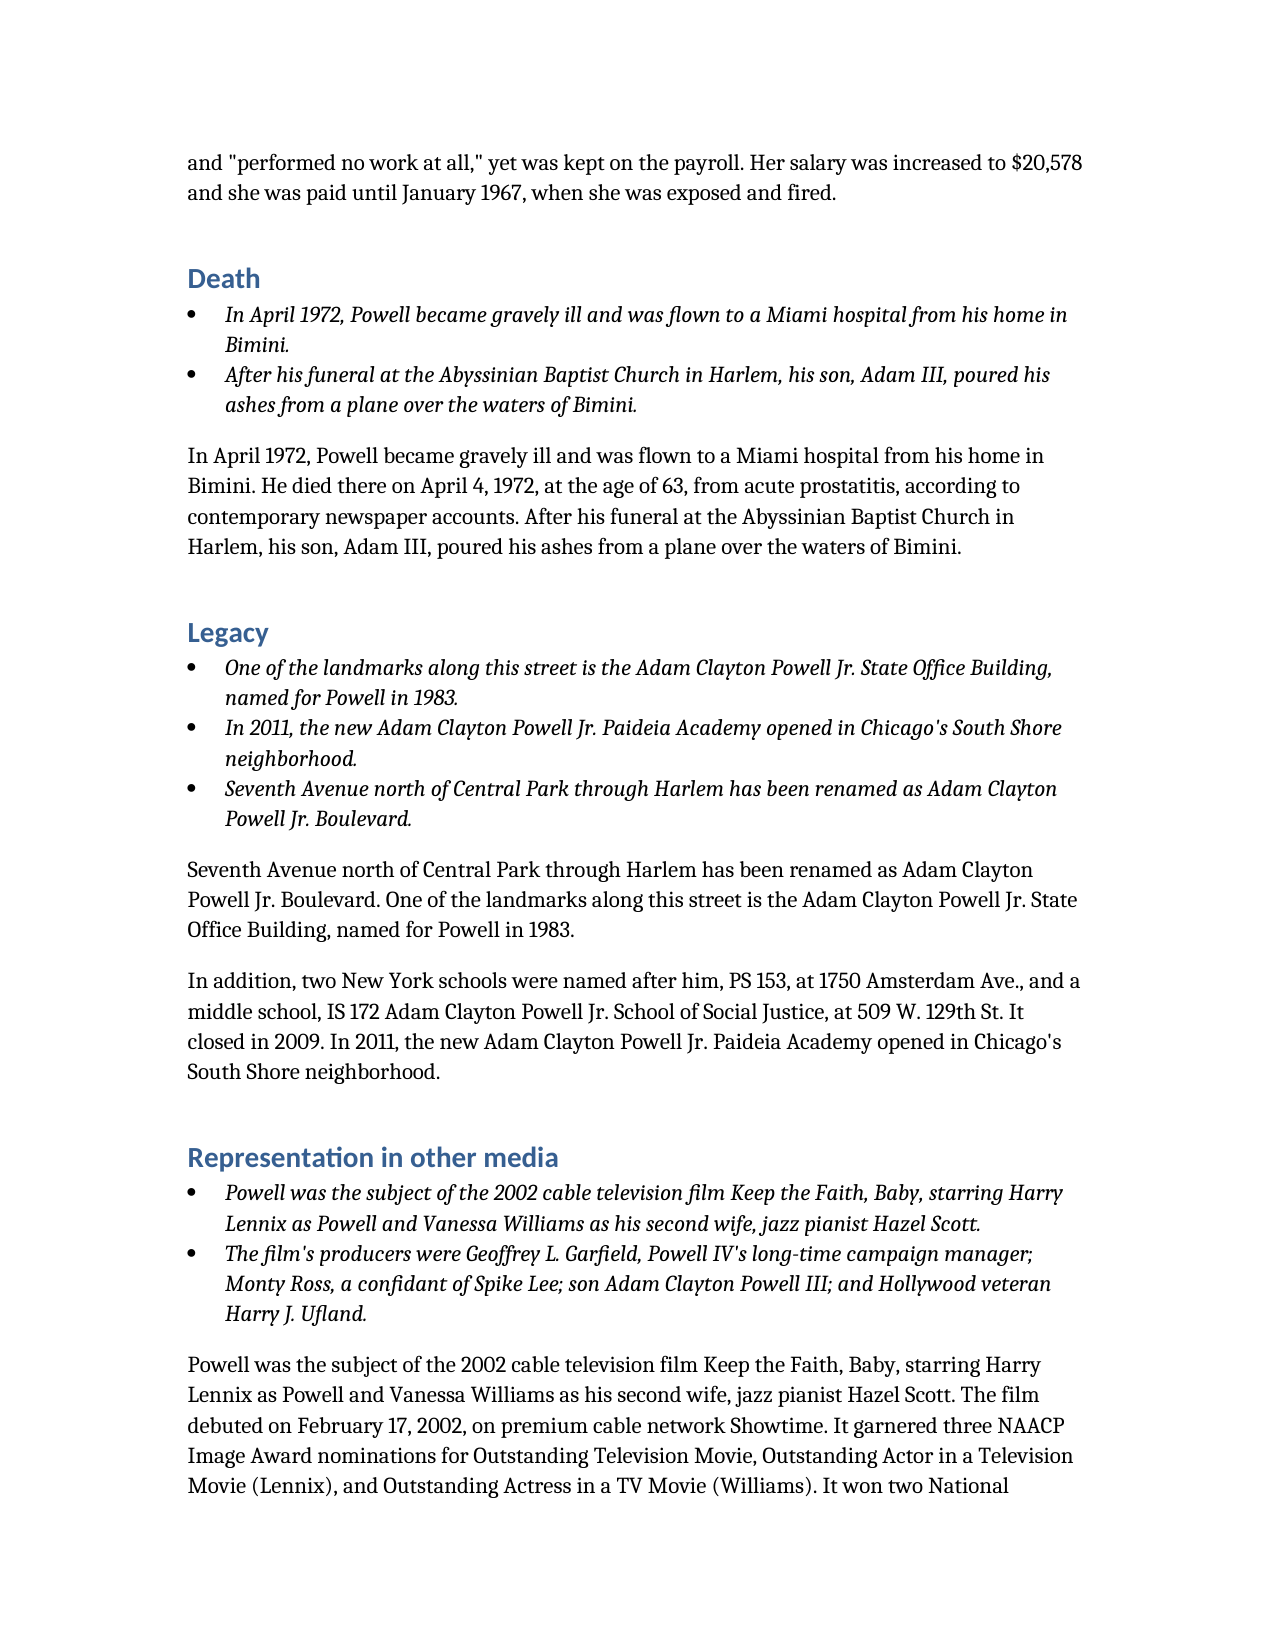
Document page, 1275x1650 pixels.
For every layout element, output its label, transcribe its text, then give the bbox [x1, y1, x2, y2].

list One of the landmarks along this street is the Adam Clayton Powell Jr. State Office Building, named for Powell in 1983. [187, 655, 1087, 711]
list Powell was the subject of the 2002 cable television film Keep the Faith, Baby, starring Harry Lennix as Powell and Vanessa Williams as his second wife, jazz pianist Hazel Scott. [187, 1180, 1087, 1237]
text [187, 150, 1087, 207]
text Seventh Avenue north of Central Park through Harlem has been renamed as Adam Clayton Powell Jr. Boulevard. One of the landmarks along this street is the Adam Clayton Powell Jr. State Office Building, named for Powell in 1983. [187, 857, 1087, 944]
list Seventh Avenue north of Central Park through Harlem has been renamed as Adam Clayton Powell Jr. Boulevard. [187, 776, 1087, 832]
text In addition, two New York schools were named after him, PS 153, at 1750 Amsterdam Ave., and a middle school, IS 172 Adam Clayton Powell Jr. School of Social Justice, at 509 W. 129th St. It closed in 2009. In 2011, the new Adam Clayton Powell Jr. Paideia Academy opened in Chicago's South Shore neighborhood. [187, 968, 1087, 1085]
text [187, 1352, 1087, 1499]
list In April 1972, Powell became gravely ill and was flown to a Miami hospital from his home in Bimini. [187, 301, 1087, 358]
subtitle Death [187, 260, 1087, 296]
list The film's producers were Geoffrey L. Garfield, Powell IV's long-time campaign manager; Monty Ross, a confidant of Spike Lee; son Adam Clayton Powell III; and Hollywood veteran Harry J. Ufland. [187, 1241, 1087, 1327]
list In 2011, the new Adam Clayton Powell Jr. Paideia Academy opened in Chicago's South Shore neighborhood. [187, 715, 1087, 772]
list After his funeral at the Abyssinian Baptist Church in Harlem, his son, Adam III, poured his ashes from a plane over the waters of Bimini. [187, 362, 1087, 418]
subtitle Representation in other media [187, 1139, 1087, 1175]
subtitle Legacy [187, 614, 1087, 649]
text In April 1972, Powell became gravely ill and was flown to a Miami hospital from his home in Bimini. He died there on April 4, 1972, at the age of 63, from acute prostatitis, according to contemporary newspaper accounts. After his funeral at the Abyssinian Baptist Church in Harlem, his son, Adam III, poured his ashes from a plane over the waters of Bimini. [187, 443, 1087, 560]
